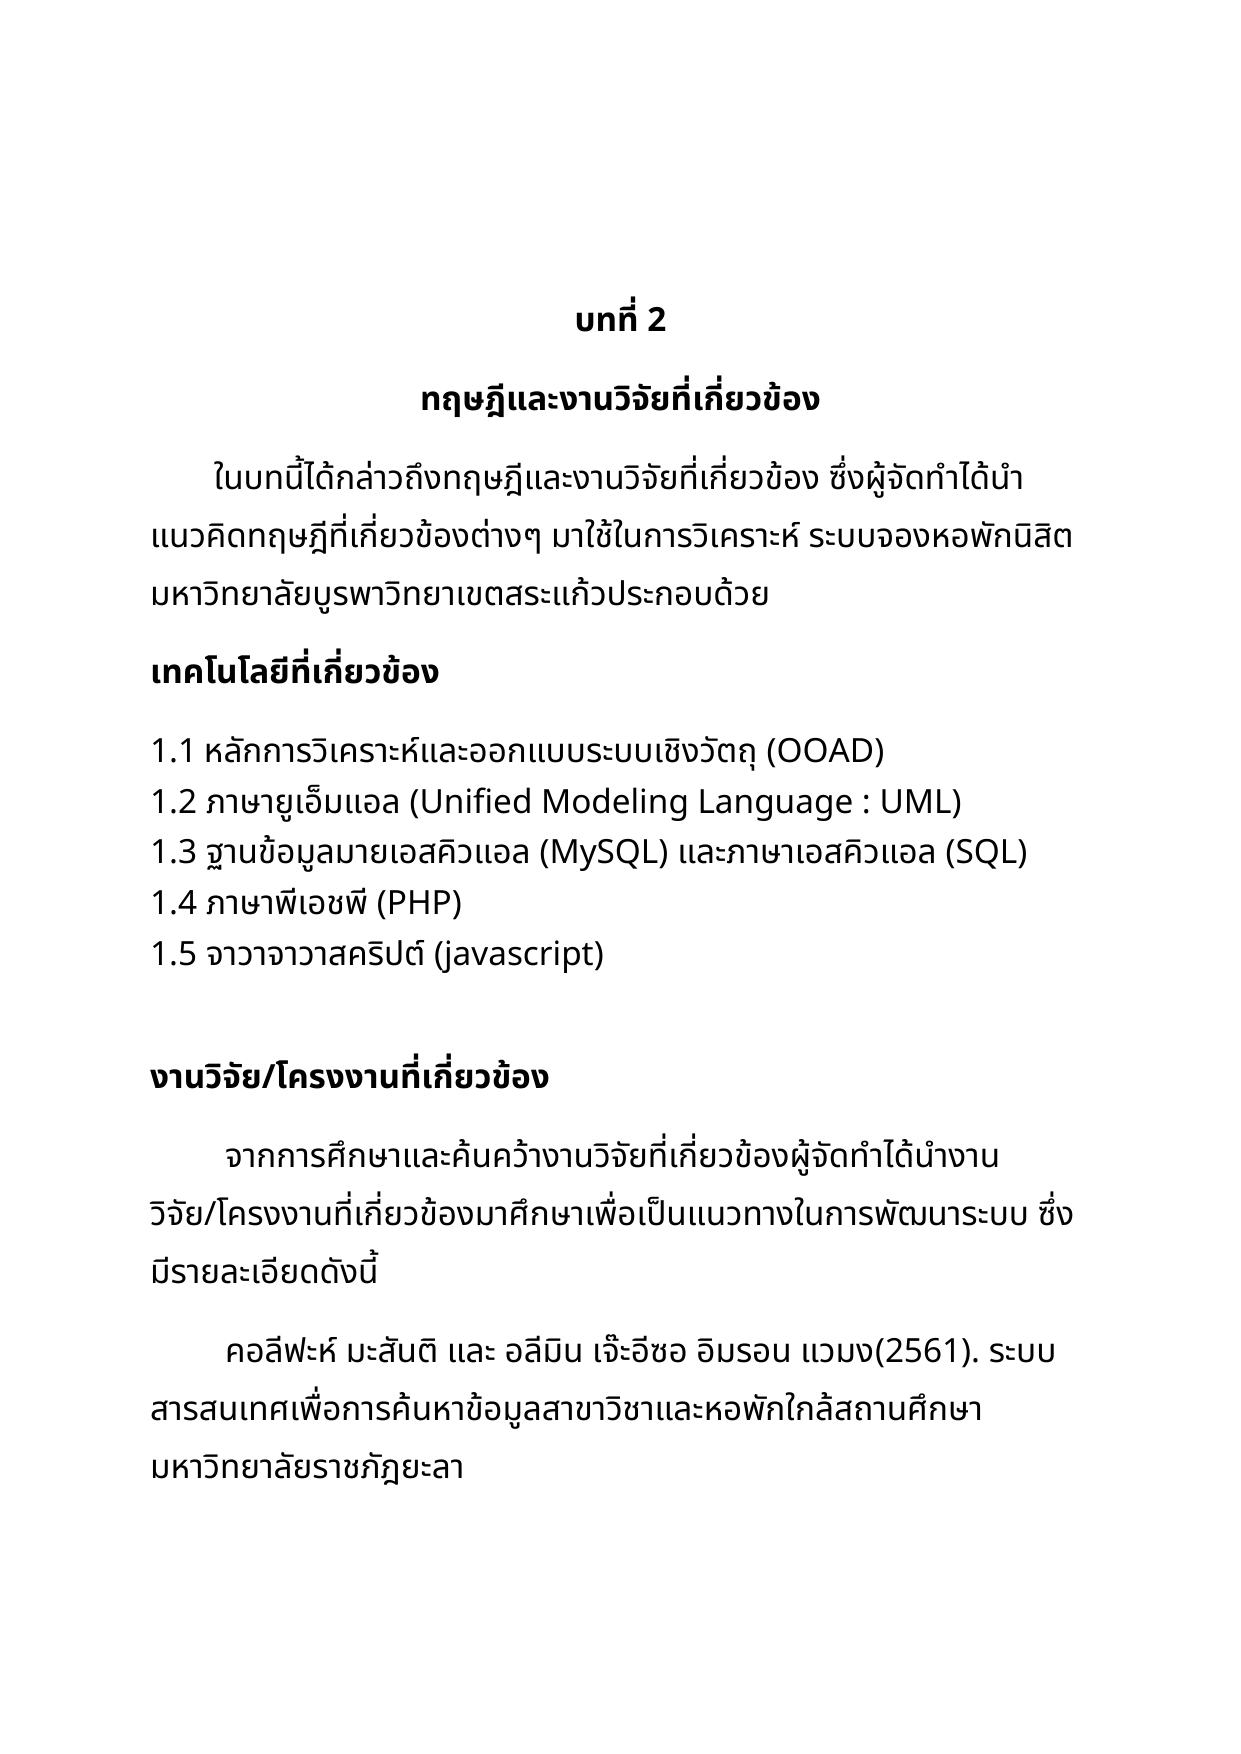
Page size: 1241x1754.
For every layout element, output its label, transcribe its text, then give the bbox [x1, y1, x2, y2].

text บทที่ 2 [150, 296, 1090, 347]
text คอลีฟะห์ มะสันติ และ อลีมิน เจ๊ะอีซอ อิมรอน แวมง(2561). ระบบสารสนเทศเพื่อการค้นหาข้อมูลสาขาวิชาและหอพักใกล้สถานศึกษา มหาวิทยาลัยราชภัฎยะลา [150, 1327, 1090, 1493]
text งานวิจัย/โครงงานที่เกี่ยวข้อง [150, 1053, 1090, 1104]
text 1.1หลักการวิเคราะห์และออกแบบระบบเชิงวัตถุ (OOAD) 1.2 ภาษายูเอ็มแอล (Unified Modeling Language : UML) 1.3 ฐานข้อมูลมายเอสคิวแอล (MySQL) และภาษาเอสคิวแอล (SQL) 1.4 ภาษาพีเอชพี (PHP) [150, 727, 1090, 929]
text ทฤษฎีและงานวิจัยที่เกี่ยวข้อง [150, 375, 1090, 425]
text 1.5 จาวาจาวาสคริปต์ (javascript) [150, 929, 1090, 980]
text เทคโนโลยีที่เกี่ยวข้อง [150, 648, 1090, 699]
text จากการศึกษาและค้นคว้างานวิจัยที่เกี่ยวข้องผู้จัดทำได้นำงานวิจัย/โครงงานที่เกี่ยวข้องมาศึกษาเพื่อเป็นแนวทางในการพัฒนาระบบ ซึ่งมีรายละเอียดดังนี้ [150, 1132, 1090, 1299]
text ในบทนี้ได้กล่าวถึงทฤษฎีและงานวิจัยที่เกี่ยวข้อง ซึ่งผู้จัดทำได้นำแนวคิดทฤษฎีที่เกี่ยวข้องต่างๆ มาใช้ในการวิเคราะห์ ระบบจองหอพักนิสิตมหาวิทยาลัยบูรพาวิทยาเขตสระแก้วประกอบด้วย [150, 454, 1090, 620]
